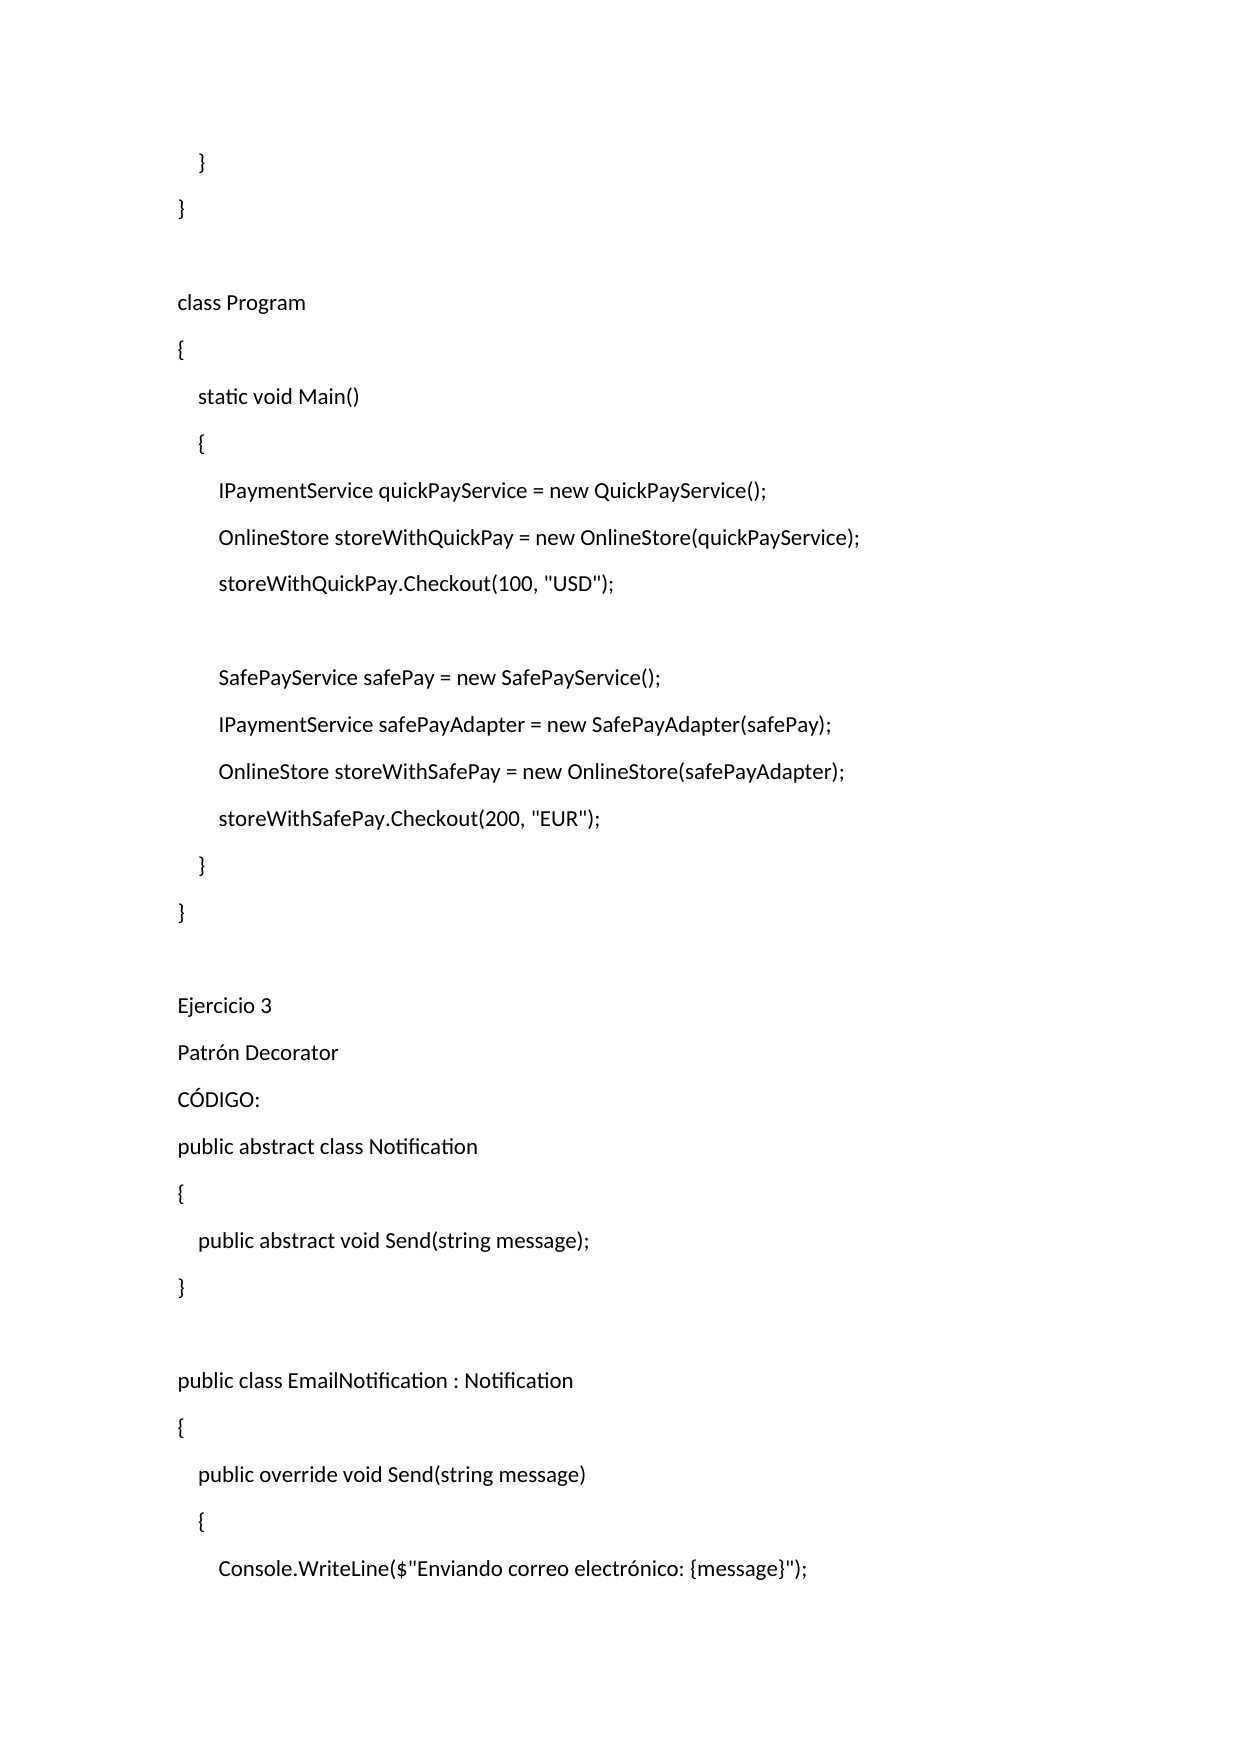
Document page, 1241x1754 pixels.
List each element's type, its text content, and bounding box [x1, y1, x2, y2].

text { [177, 335, 1063, 363]
text } [177, 1273, 1063, 1301]
text Patrón Decorator [177, 1038, 1063, 1066]
text Console.WriteLine($"Enviando correo electrónico: {message}"); [177, 1554, 1063, 1582]
text class Program [177, 288, 1063, 316]
text { [177, 1507, 1063, 1535]
text { [177, 429, 1063, 457]
text OnlineStore storeWithQuickPay = new OnlineStore(quickPayService); [177, 523, 1063, 551]
text } [177, 898, 1063, 926]
text OnlineStore storeWithSafePay = new OnlineStore(safePayAdapter); [177, 757, 1063, 785]
text CÓDIGO: [177, 1085, 1063, 1113]
text IPaymentService quickPayService = new QuickPayService(); [177, 476, 1063, 504]
text public override void Send(string message) [177, 1460, 1063, 1488]
text public abstract void Send(string message); [177, 1226, 1063, 1254]
text } [177, 148, 1063, 176]
text IPaymentService safePayAdapter = new SafePayAdapter(safePay); [177, 710, 1063, 738]
text { [177, 1413, 1063, 1441]
text public abstract class Notification [177, 1132, 1063, 1160]
text storeWithSafePay.Checkout(200, "EUR"); [177, 804, 1063, 832]
text public class EmailNotification : Notification [177, 1366, 1063, 1394]
text Ejercicio 3 [177, 991, 1063, 1019]
text storeWithQuickPay.Checkout(100, "USD"); [177, 569, 1063, 597]
text { [177, 1179, 1063, 1207]
text static void Main() [177, 382, 1063, 410]
text } [177, 194, 1063, 222]
text SafePayService safePay = new SafePayService(); [177, 663, 1063, 691]
text } [177, 851, 1063, 879]
